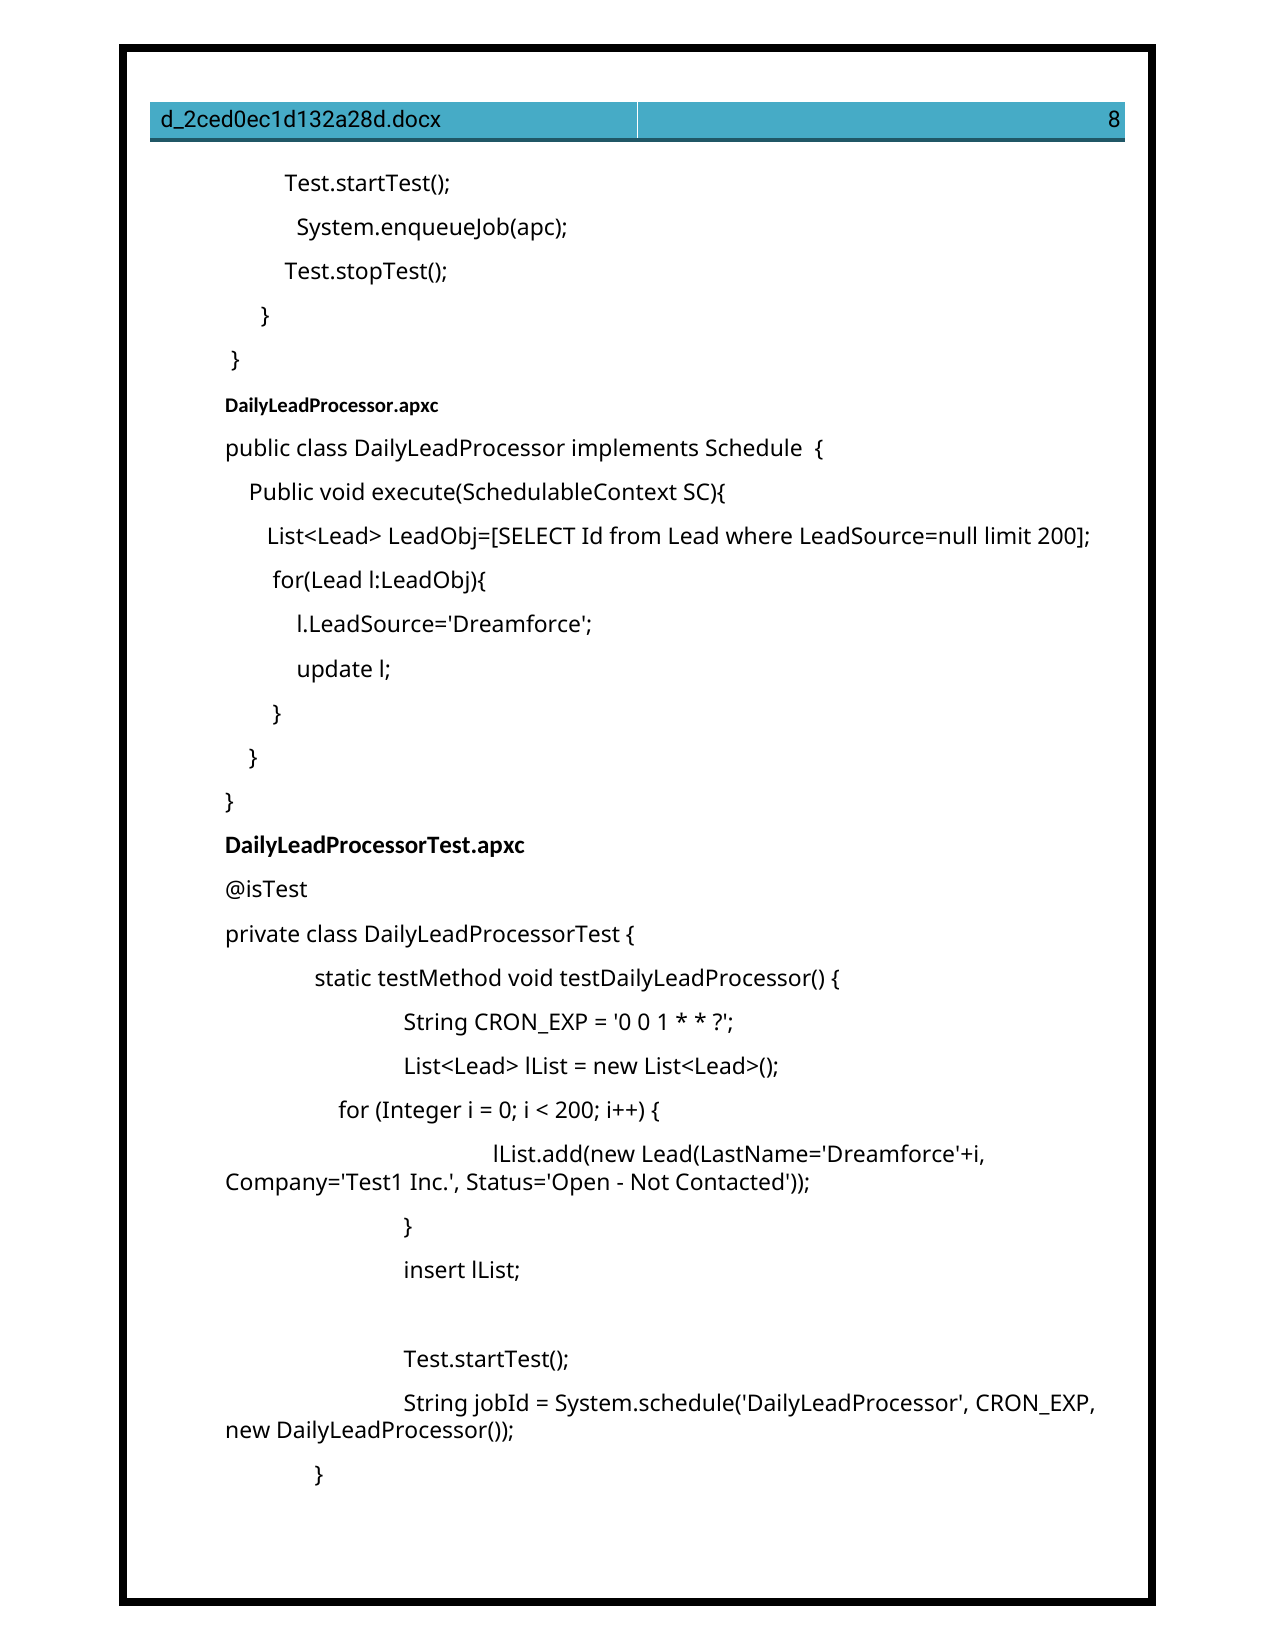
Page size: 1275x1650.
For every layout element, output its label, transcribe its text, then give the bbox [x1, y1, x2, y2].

text Test.startTest(); [225, 169, 1125, 197]
text for (Integer i = 0; i < 200; i++) { [225, 1097, 1125, 1124]
text @isTest [225, 876, 1125, 903]
text } [225, 743, 1125, 771]
text String jobId = System.schedule('DailyLeadProcessor', CRON_EXP, new DailyLeadProcessor()); [225, 1389, 1125, 1444]
text } [225, 699, 1125, 727]
text DailyLeadProcessor.apxc [225, 390, 1125, 418]
text static testMethod void testDailyLeadProcessor() { [225, 964, 1125, 992]
text for(Lead l:LeadObj){ [225, 567, 1125, 594]
text List<Lead> lList = new List<Lead>(); [225, 1053, 1125, 1080]
text private class DailyLeadProcessorTest { [225, 920, 1125, 948]
text update l; [225, 655, 1125, 683]
text } [225, 302, 1125, 329]
text lList.add(new Lead(LastName='Dreamforce'+i, Company='Test1 Inc.', Status='Open - Not Contacted')); [225, 1141, 1125, 1196]
text insert lList; [225, 1257, 1125, 1284]
text Test.stopTest(); [225, 258, 1125, 285]
text System.enqueueJob(apc); [225, 213, 1125, 241]
text Public void execute(SchedulableContext SC){ [225, 478, 1125, 506]
text DailyLeadProcessorTest.apxc [225, 832, 1125, 859]
text } [225, 1213, 1125, 1240]
text List<Lead> LeadObj=[SELECT Id from Lead where LeadSource=null limit 200]; [225, 523, 1125, 550]
text public class DailyLeadProcessor implements Schedule { [225, 434, 1125, 462]
text } [225, 1461, 1125, 1488]
text } [225, 788, 1125, 815]
text Test.startTest(); [225, 1345, 1125, 1373]
text l.LeadSource='Dreamforce'; [225, 611, 1125, 638]
text String CRON_EXP = '0 0 1 * * ?'; [225, 1008, 1125, 1036]
text } [225, 346, 1125, 373]
